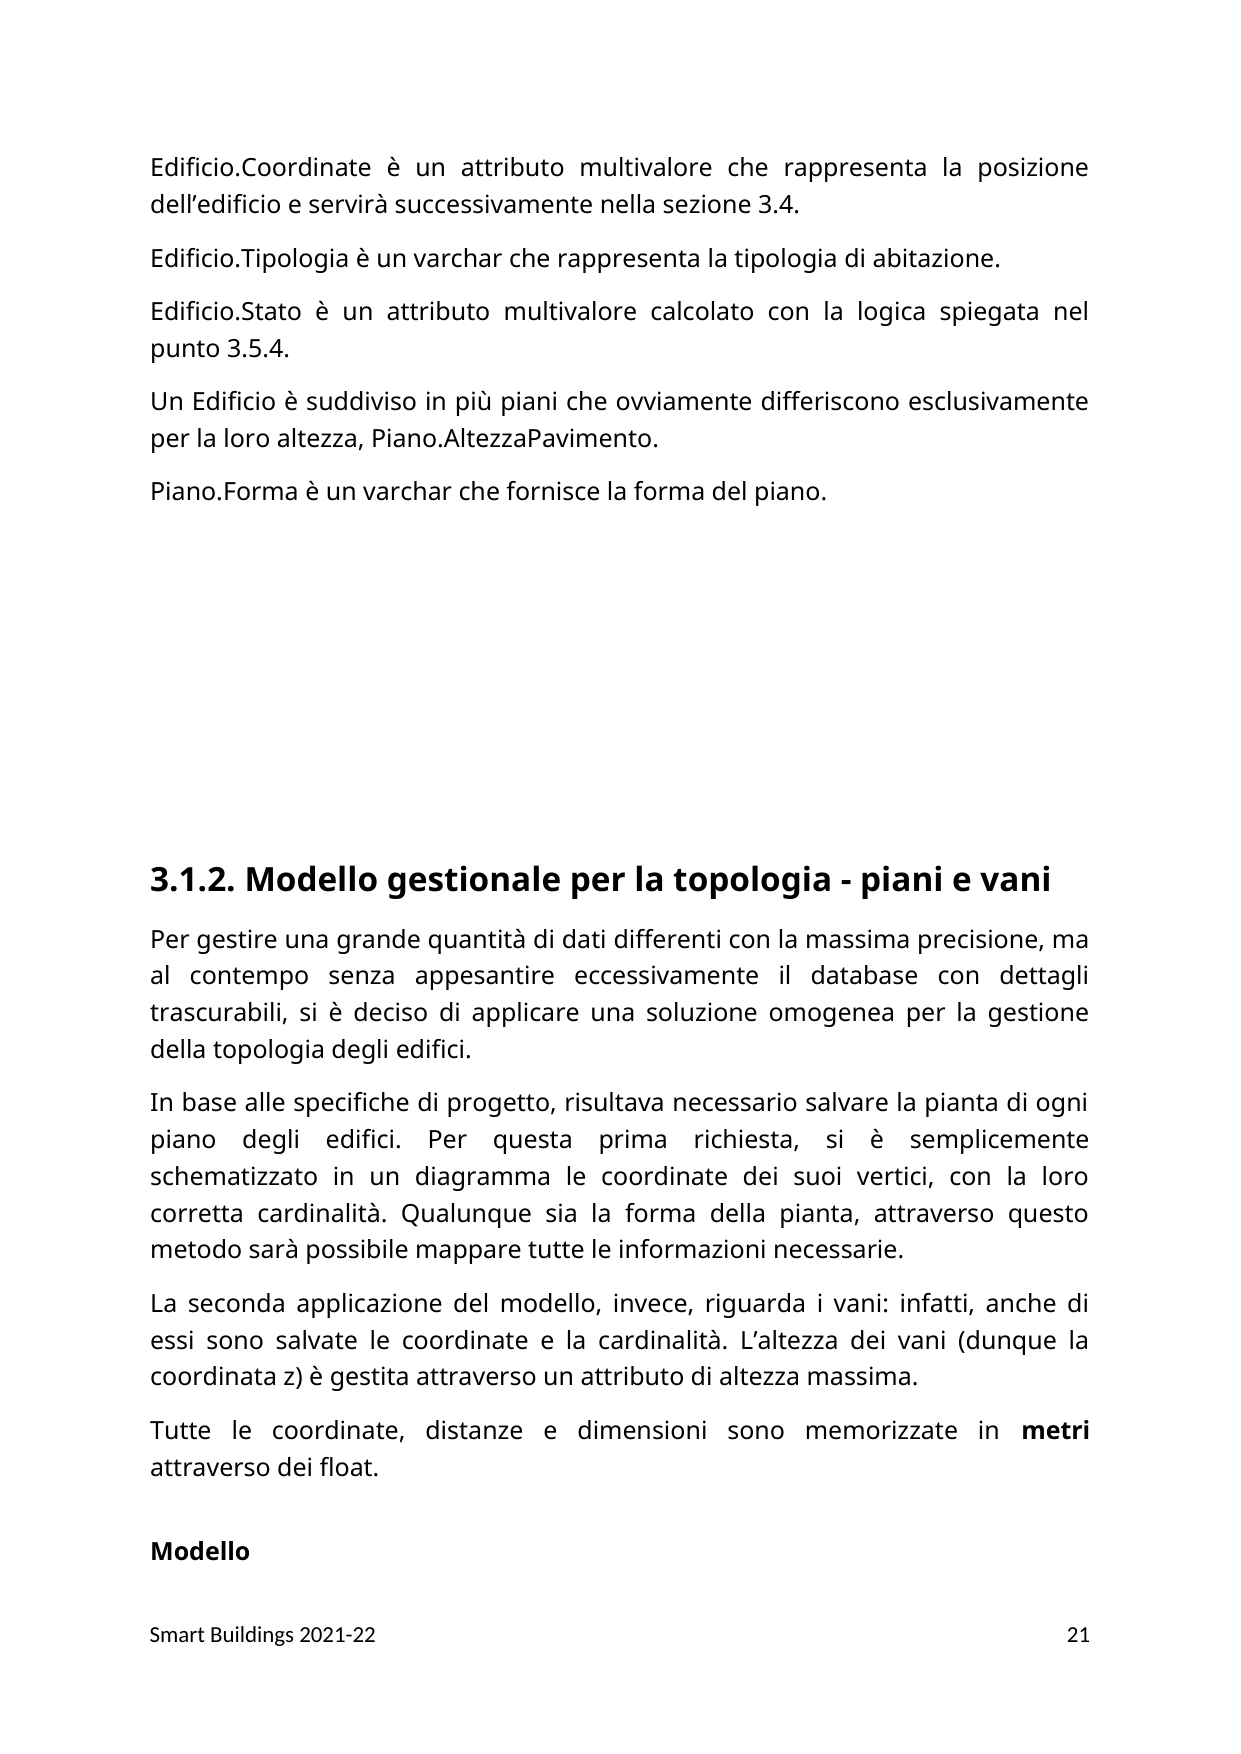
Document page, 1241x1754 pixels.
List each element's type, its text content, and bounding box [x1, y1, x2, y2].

text Edificio.Coordinate è un attributo multivalore che rappresenta la posizione dell’edificio e servirà successivamente nella sezione 3.4. [150, 150, 1090, 221]
text Un Edificio è suddiviso in più piani che ovviamente differiscono esclusivamente per la loro altezza, Piano.AltezzaPavimento. [150, 384, 1090, 455]
text Edificio.Stato è un attributo multivalore calcolato con la logica spiegata nel punto 3.5.4. [150, 294, 1090, 364]
text In base alle specifiche di progetto, risultava necessario salvare la pianta di ogni piano degli edifici. Per questa prima richiesta, si è semplicemente schematizzato in un diagramma le coordinate dei suoi vertici, con la loro corretta cardinalità. Qualunque sia la forma della pianta, attraverso questo metodo sarà possibile mappare tutte le informazioni necessarie. [150, 1085, 1090, 1266]
text Piano.Forma è un varchar che fornisce la forma del piano. [150, 474, 1090, 508]
text Modello [150, 1503, 1090, 1567]
text La seconda applicazione del modello, invece, riguarda i vani: infatti, anche di essi sono salvate le coordinate e la cardinalità. L’altezza dei vani (dunque la coordinata z) è gestita attraverso un attributo di altezza massima. [150, 1286, 1090, 1393]
text 3.1.2. Modello gestionale per la topologia - piani e vani [150, 856, 1090, 901]
text Per gestire una grande quantità di dati differenti con la massima precisione, ma al contempo senza appesantire eccessivamente il database con dettagli trascurabili, si è deciso di applicare una soluzione omogenea per la gestione della topologia degli edifici. [150, 921, 1090, 1066]
text Tutte le coordinate, distanze e dimensioni sono memorizzate in metri attraverso dei float. [150, 1412, 1090, 1483]
text Edificio.Tipologia è un varchar che rappresenta la tipologia di abitazione. [150, 240, 1090, 274]
